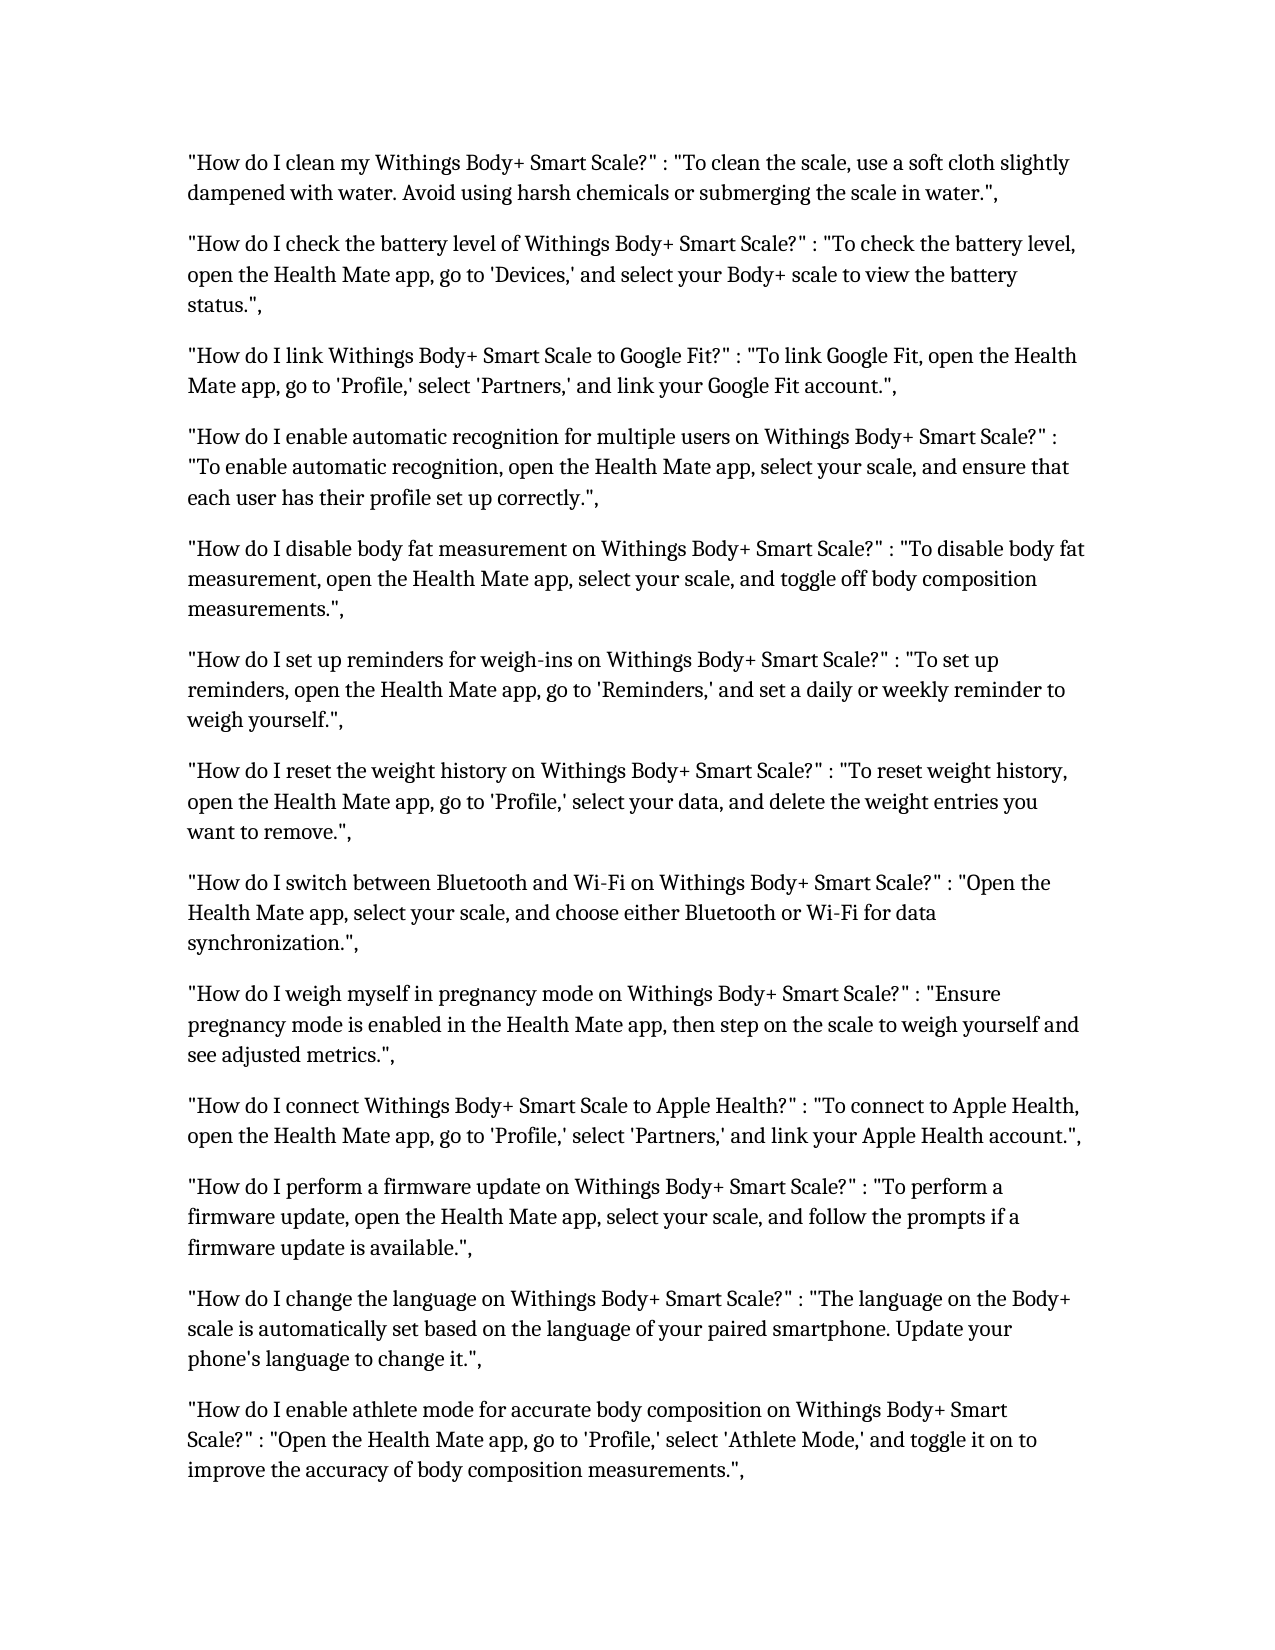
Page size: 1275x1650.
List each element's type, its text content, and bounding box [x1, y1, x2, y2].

text "How do I disable body fat measurement on Withings Body+ Smart Scale?" : "To disable body fat measurement, open the Health Mate app, select your scale, and toggle off body composition measurements.", [187, 535, 1087, 622]
text "How do I link Withings Body+ Smart Scale to Google Fit?" : "To link Google Fit, open the Health Mate app, go to 'Profile,' select 'Partners,' and link your Google Fit account.", [187, 343, 1087, 399]
text "How do I weigh myself in pregnancy mode on Withings Body+ Smart Scale?" : "Ensure pregnancy mode is enabled in the Health Mate app, then step on the scale to weigh yourself and see adjusted metrics.", [187, 981, 1087, 1068]
text "How do I set up reminders for weigh-ins on Withings Body+ Smart Scale?" : "To set up reminders, open the Health Mate app, go to 'Reminders,' and set a daily or weekly reminder to weigh yourself.", [187, 647, 1087, 734]
text "How do I switch between Bluetooth and Wi-Fi on Withings Body+ Smart Scale?" : "Open the Health Mate app, select your scale, and choose either Bluetooth or Wi-Fi for data synchronization.", [187, 870, 1087, 957]
text "How do I clean my Withings Body+ Smart Scale?" : "To clean the scale, use a soft cloth slightly dampened with water. Avoid using harsh chemicals or submerging the scale in water.", [187, 150, 1087, 207]
text "How do I reset the weight history on Withings Body+ Smart Scale?" : "To reset weight history, open the Health Mate app, go to 'Profile,' select your data, and delete the weight entries you want to remove.", [187, 758, 1087, 845]
text "How do I enable athlete mode for accurate body composition on Withings Body+ Smart Scale?" : "Open the Health Mate app, go to 'Profile,' select 'Athlete Mode,' and toggle it on to improve the accuracy of body composition measurements.", [187, 1397, 1087, 1484]
text "How do I perform a firmware update on Withings Body+ Smart Scale?" : "To perform a firmware update, open the Health Mate app, select your scale, and follow the prompts if a firmware update is available.", [187, 1174, 1087, 1261]
text "How do I enable automatic recognition for multiple users on Withings Body+ Smart Scale?" : "To enable automatic recognition, open the Health Mate app, select your scale, and ensure that each user has their profile set up correctly.", [187, 424, 1087, 511]
text "How do I connect Withings Body+ Smart Scale to Apple Health?" : "To connect to Apple Health, open the Health Mate app, go to 'Profile,' select 'Partners,' and link your Apple Health account.", [187, 1093, 1087, 1149]
text "How do I change the language on Withings Body+ Smart Scale?" : "The language on the Body+ scale is automatically set based on the language of your paired smartphone. Update your phone's language to change it.", [187, 1285, 1087, 1372]
text "How do I check the battery level of Withings Body+ Smart Scale?" : "To check the battery level, open the Health Mate app, go to 'Devices,' and select your Body+ scale to view the battery status.", [187, 231, 1087, 318]
